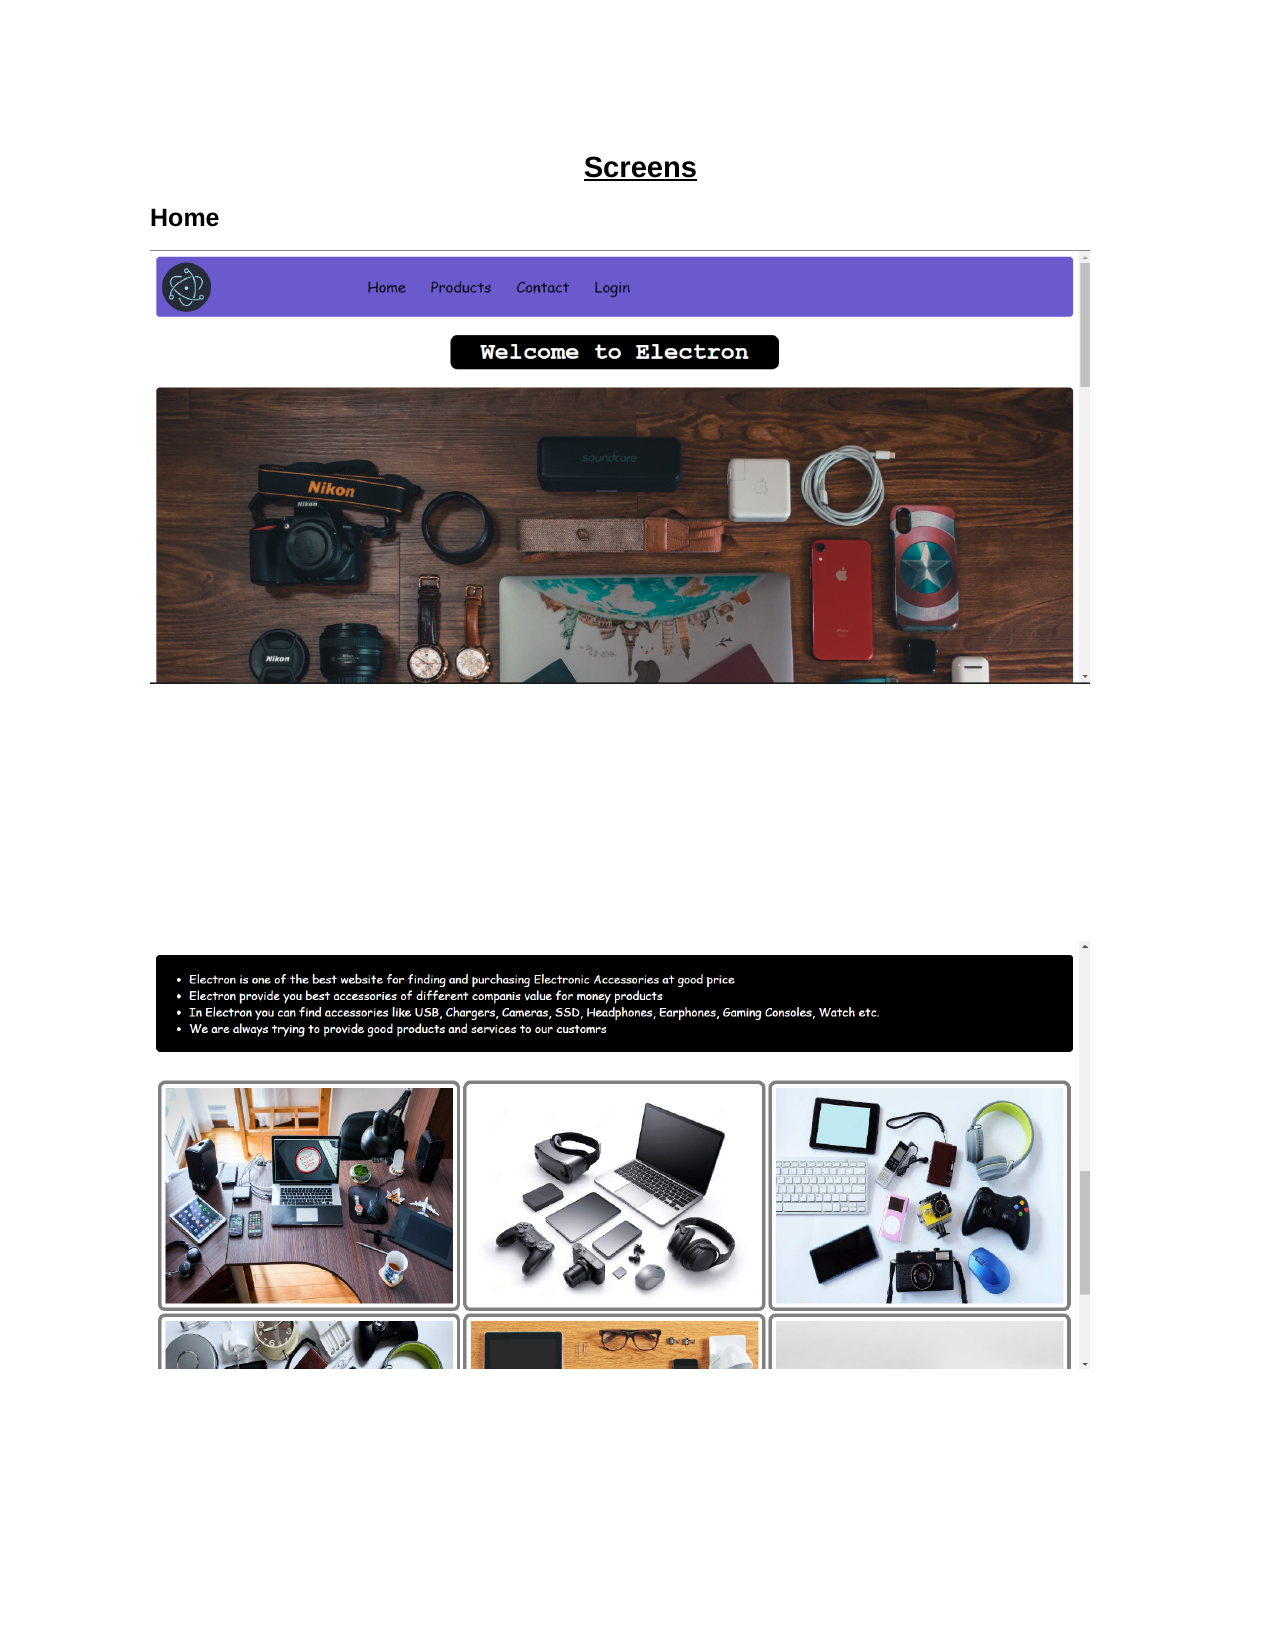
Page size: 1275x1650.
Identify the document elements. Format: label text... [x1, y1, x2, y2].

picture [150, 941, 1091, 1369]
text Home [150, 203, 1130, 232]
text Screens [150, 150, 1130, 184]
picture [150, 250, 1091, 684]
